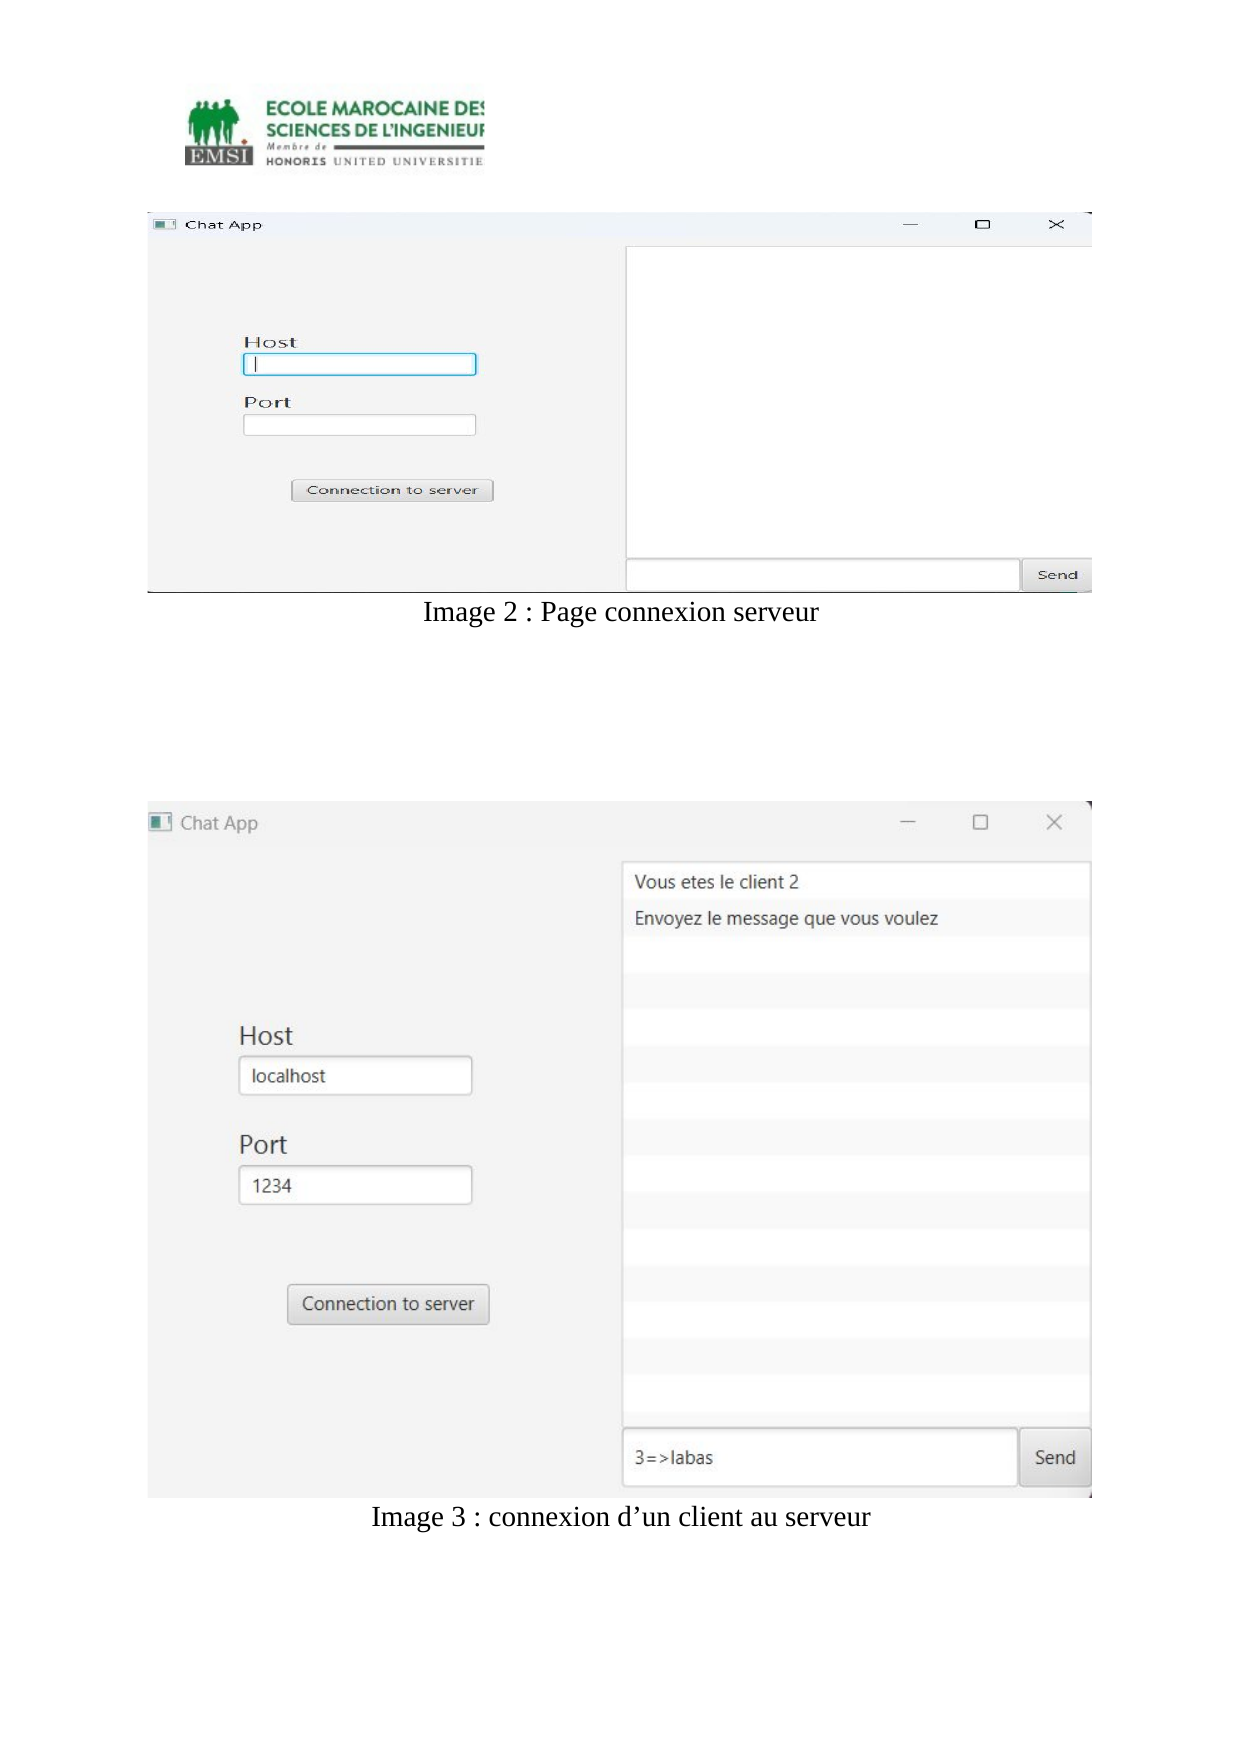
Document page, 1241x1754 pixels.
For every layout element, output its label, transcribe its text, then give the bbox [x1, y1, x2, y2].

picture [185, 61, 485, 200]
picture [147, 212, 1092, 593]
text Image 3 : connexion d’un client au serveur [148, 1499, 1094, 1532]
picture [147, 801, 1092, 1498]
text Image 2 : Page connexion serveur [148, 594, 1094, 627]
